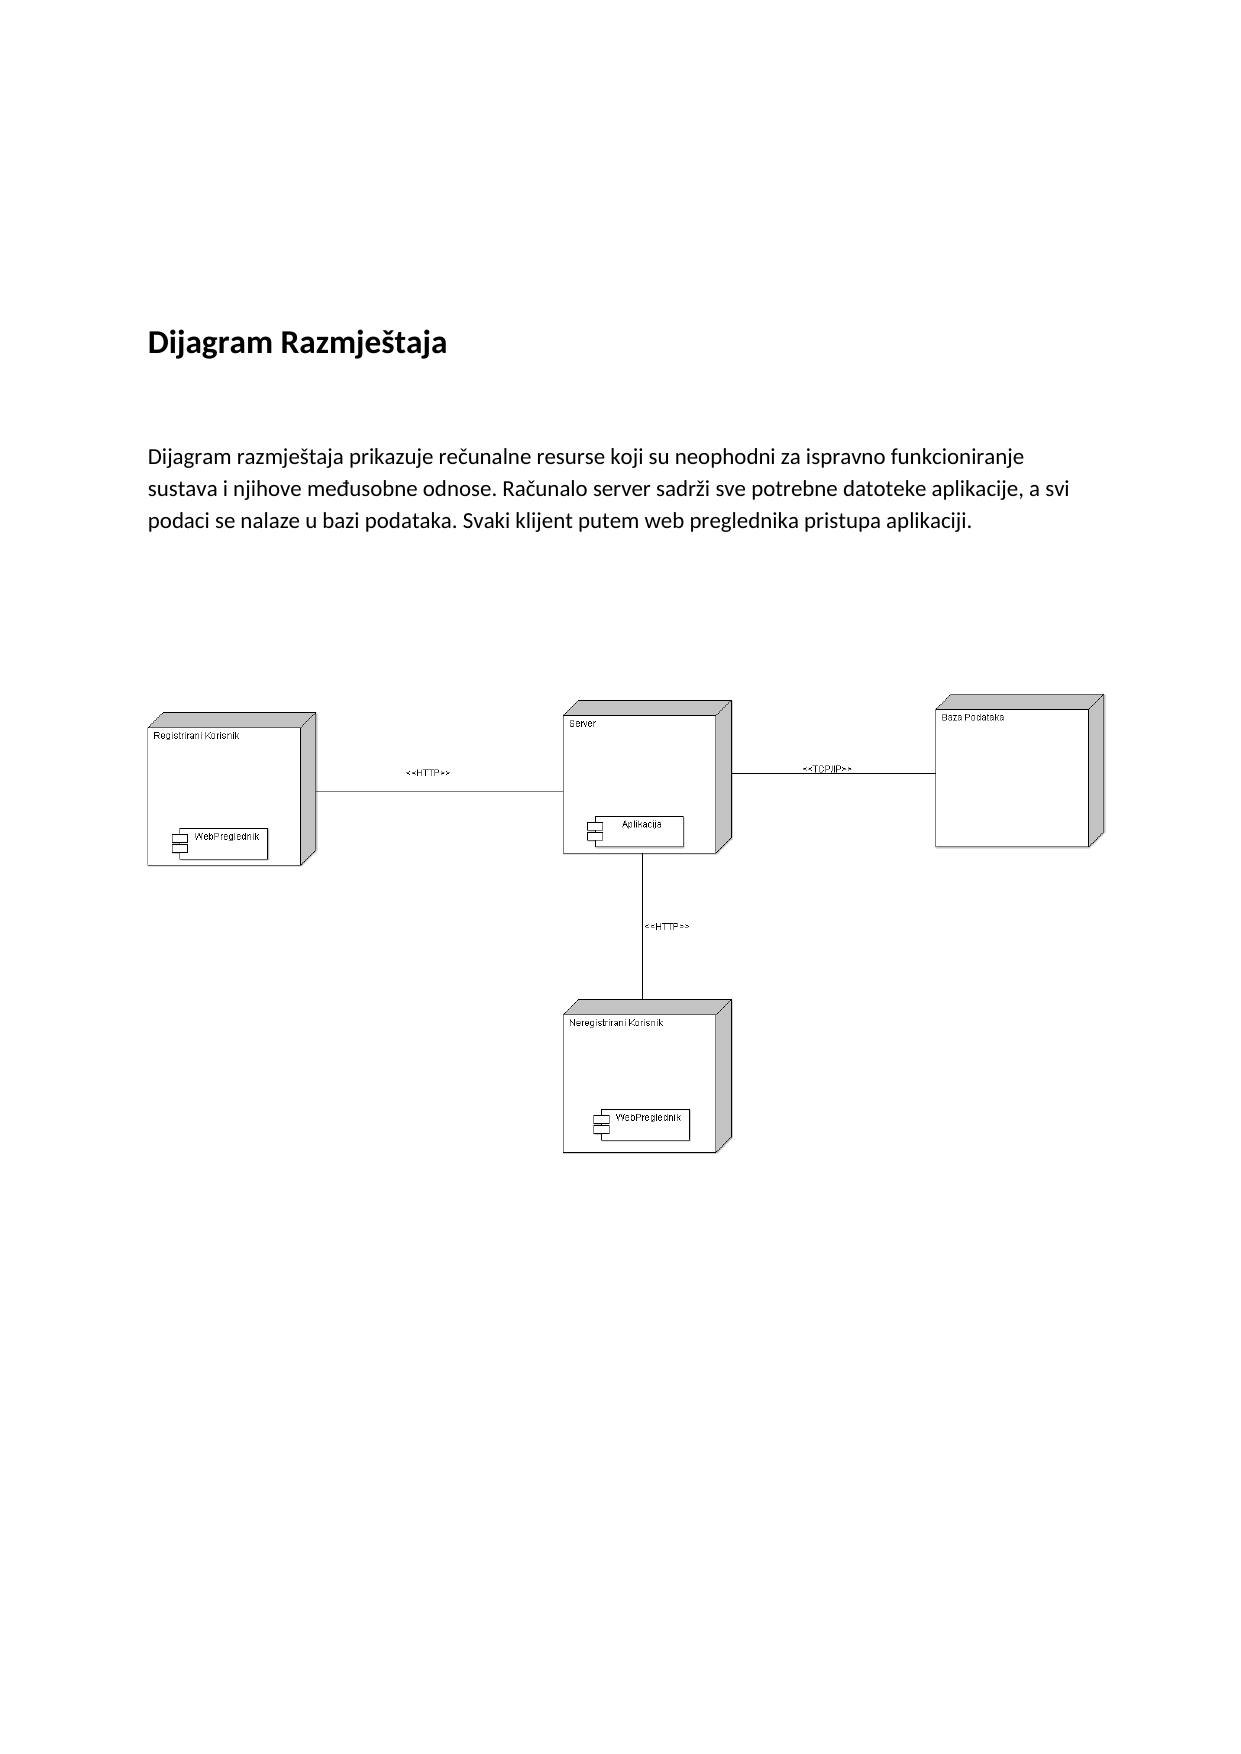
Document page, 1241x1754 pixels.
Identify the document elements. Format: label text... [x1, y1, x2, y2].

text Dijagram Razmještaja [148, 321, 1093, 362]
picture [147, 559, 1241, 1286]
text Dijagram razmještaja prikazuje rečunalne resurse koji su neophodni za ispravno funkcioniranje sustava i njihove međusobne odnose. Računalo server sadrži sve potrebne datoteke aplikacije, a svi podaci se nalaze u bazi podataka. Svaki klijent putem web preglednika pristupa aplikaciji. [148, 442, 1093, 534]
